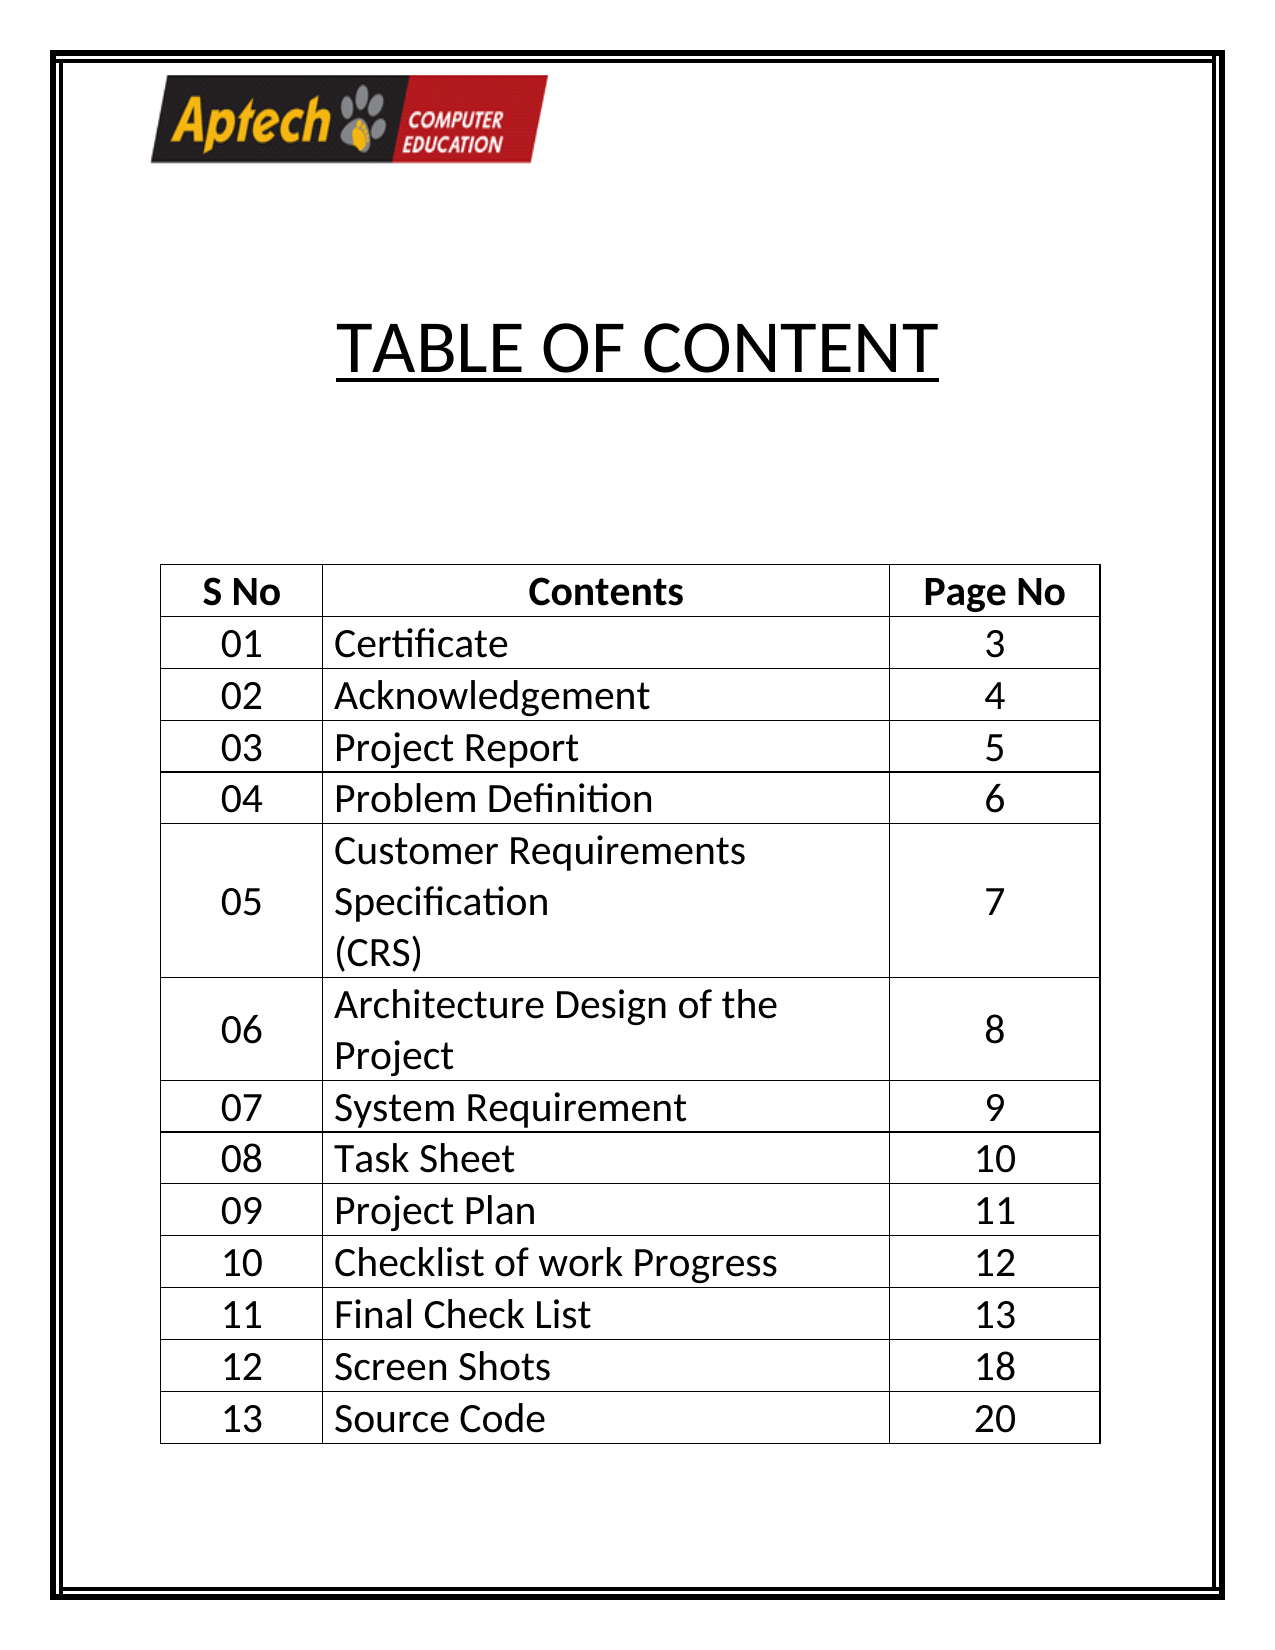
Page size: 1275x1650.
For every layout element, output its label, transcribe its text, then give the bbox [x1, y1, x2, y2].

table_cell 01 [161, 617, 322, 668]
table_cell 12 [890, 1236, 1099, 1287]
table_cell 09 [161, 1184, 322, 1235]
table_cell 13 [890, 1288, 1099, 1339]
table_cell 04 [161, 773, 322, 823]
table_cell 05 [161, 824, 322, 977]
picture [150, 75, 569, 185]
table_cell 13 [161, 1392, 322, 1443]
table_header S No [161, 565, 322, 616]
table_cell 08 [161, 1133, 322, 1183]
table_cell Project Report [323, 721, 889, 771]
table_cell 03 [161, 721, 322, 771]
table_cell Architecture Design of the Project [323, 978, 889, 1079]
table_cell 02 [161, 669, 322, 719]
table_cell 18 [890, 1340, 1099, 1391]
table_cell 20 [890, 1392, 1099, 1443]
table_cell 10 [161, 1236, 322, 1287]
table_cell 6 [890, 773, 1099, 823]
table_cell Screen Shots [323, 1340, 889, 1391]
table_cell 10 [890, 1133, 1099, 1183]
table_cell 11 [161, 1288, 322, 1339]
table_cell Checklist of work Progress [323, 1236, 889, 1287]
table_cell 3 [890, 617, 1099, 668]
table_cell 7 [890, 824, 1099, 977]
table_cell Source Code [323, 1392, 889, 1443]
table_cell 8 [890, 978, 1099, 1079]
table_cell 11 [890, 1184, 1099, 1235]
table_cell 4 [890, 669, 1099, 719]
table_header Contents [323, 565, 889, 616]
table_cell 9 [890, 1081, 1099, 1131]
table_header Page No [890, 565, 1099, 616]
table_cell 07 [161, 1081, 322, 1131]
table_cell Customer Requirements Specification (CRS) [323, 824, 889, 977]
table_cell System Requirement [323, 1081, 889, 1131]
table_cell Final Check List [323, 1288, 889, 1339]
table_cell Problem Definition [323, 773, 889, 823]
table_cell 5 [890, 721, 1099, 771]
table_cell 06 [161, 978, 322, 1079]
table_cell Certificate [323, 617, 889, 668]
table_cell Task Sheet [323, 1133, 889, 1183]
table_cell 12 [161, 1340, 322, 1391]
table_cell Project Plan [323, 1184, 889, 1235]
text TABLE OF CONTENT [150, 300, 1125, 391]
table_cell Acknowledgement [323, 669, 889, 719]
